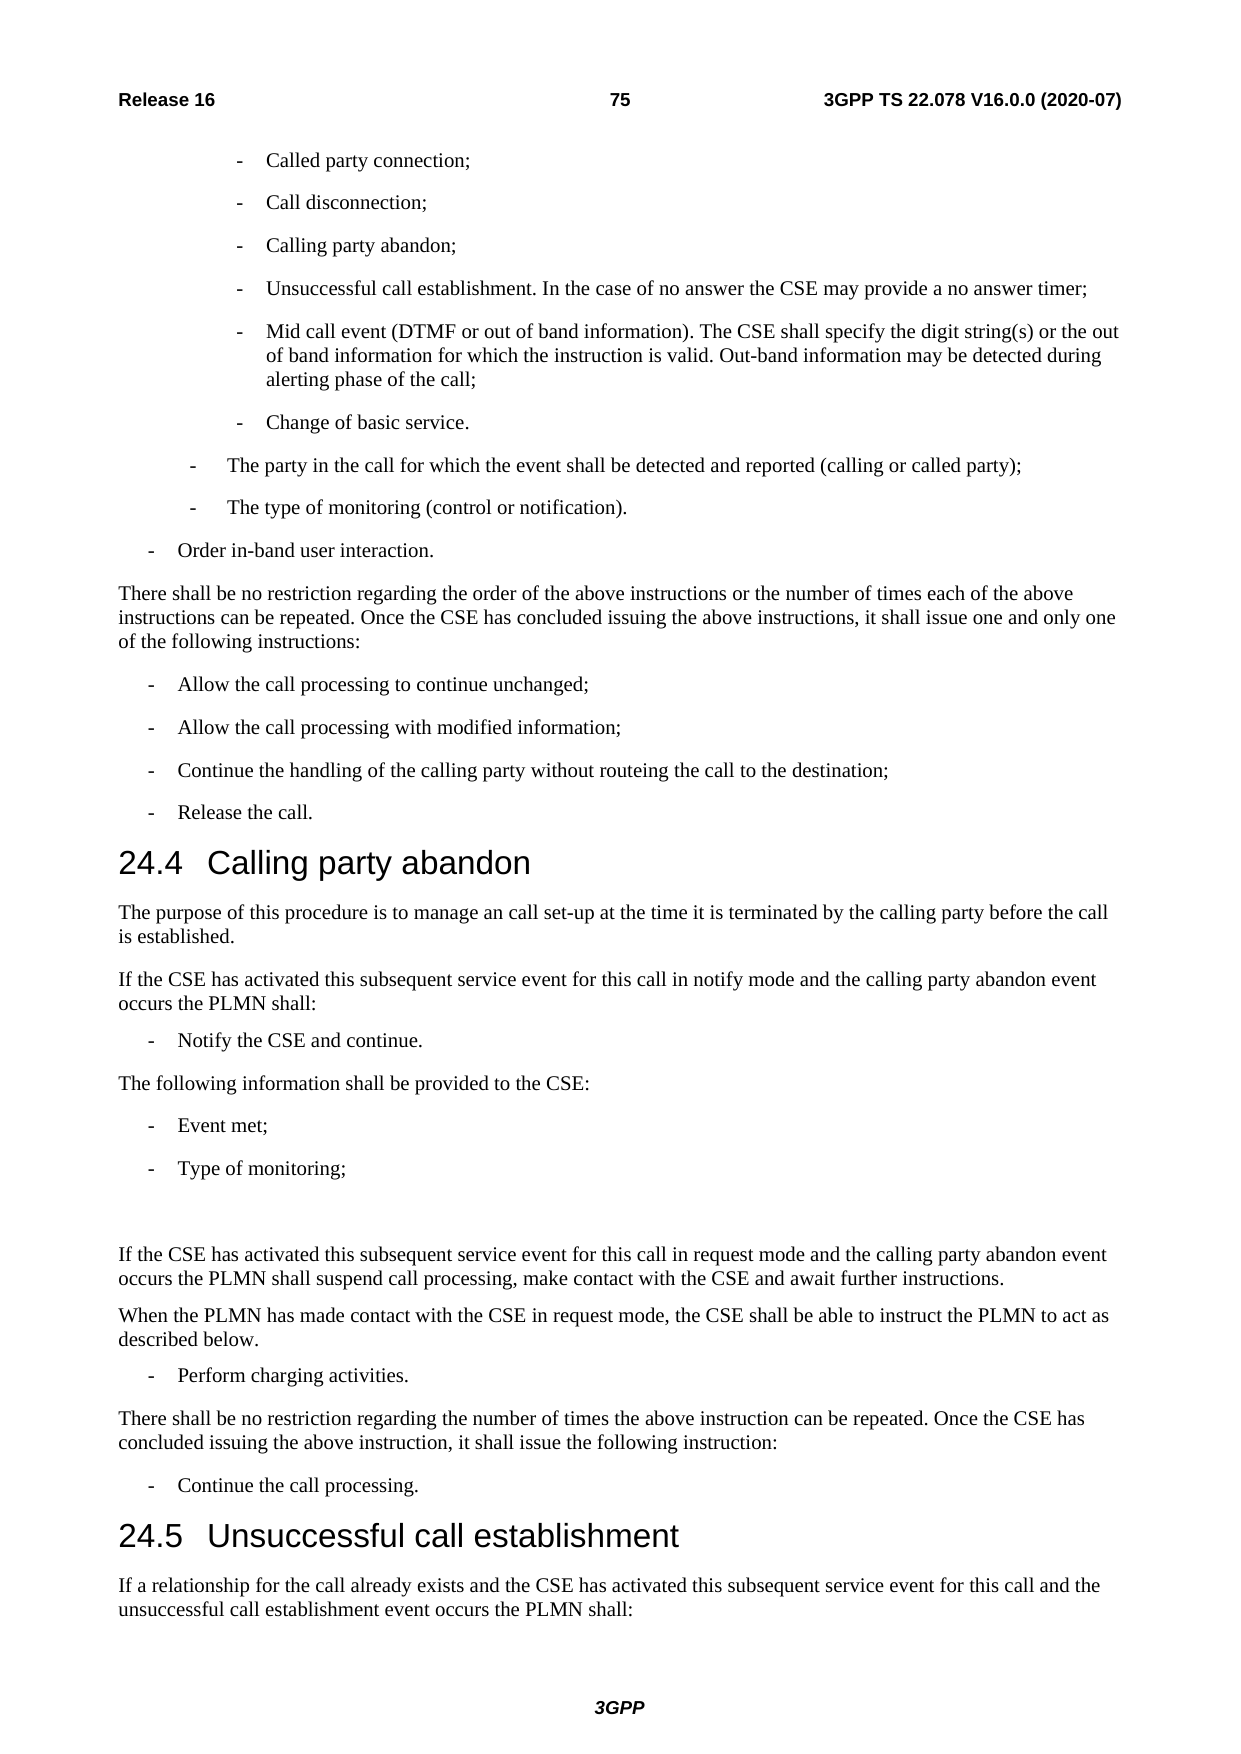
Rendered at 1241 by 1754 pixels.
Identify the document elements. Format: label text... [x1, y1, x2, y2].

text There shall be no restriction regarding the order of the above instructions or the number of times each of the above instructions can be repeated. Once the CSE has concluded issuing the above instructions, it shall issue one and only one of the following instructions: [118, 581, 1122, 653]
text - Unsuccessful call establishment. In the case of no answer the CSE may provide a no answer timer; [236, 276, 1122, 300]
subtitle 24.4 Calling party abandon [118, 843, 1122, 882]
text - Called party connection; [236, 147, 1122, 172]
text - Notify the CSE and continue. [148, 1028, 1122, 1052]
text - Continue the handling of the calling party without routeing the call to the destination; [148, 757, 1122, 782]
text If the CSE has activated this subsequent service event for this call in request mode and the calling party abandon event occurs the PLMN shall suspend call processing, make contact with the CSE and await further instructions. [118, 1242, 1122, 1290]
text - Continue the call processing. [148, 1473, 1122, 1497]
text - Perform charging activities. [148, 1363, 1122, 1387]
text - Type of monitoring; [148, 1156, 1122, 1180]
text - Change of basic service. [236, 410, 1122, 434]
text - The type of monitoring (control or notification). [189, 495, 1122, 519]
text - Allow the call processing to continue unchanged; [148, 672, 1122, 696]
text If a relationship for the call already exists and the CSE has activated this subsequent service event for this call and the unsuccessful call establishment event occurs the PLMN shall: [118, 1573, 1122, 1621]
text The purpose of this procedure is to manage an call set-up at the time it is terminated by the calling party before the call is established. [118, 900, 1122, 948]
text - Call disconnection; [236, 190, 1122, 214]
text If the CSE has activated this subsequent service event for this call in notify mode and the calling party abandon event occurs the PLMN shall: [118, 967, 1122, 1015]
text - Calling party abandon; [236, 233, 1122, 257]
text - Release the call. [148, 800, 1122, 824]
text - Event met; [148, 1113, 1122, 1137]
text - Order in-band user interaction. [148, 538, 1122, 562]
text There shall be no restriction regarding the number of times the above instruction can be repeated. Once the CSE has concluded issuing the above instruction, it shall issue the following instruction: [118, 1406, 1122, 1454]
text - Allow the call processing with modified information; [148, 715, 1122, 739]
text - The party in the call for which the event shall be detected and reported (calling or called party); [189, 452, 1122, 477]
text When the PLMN has made contact with the CSE in request mode, the CSE shall be able to instruct the PLMN to act as described below. [118, 1302, 1122, 1351]
text - Mid call event (DTMF or out of band information). The CSE shall specify the digit string(s) or the out of band information for which the instruction is valid. Out-band information may be detected during alerting phase of the call; [236, 319, 1122, 391]
text The following information shall be provided to the CSE: [118, 1071, 1122, 1095]
subtitle 24.5 Unsuccessful call establishment [118, 1516, 1122, 1554]
